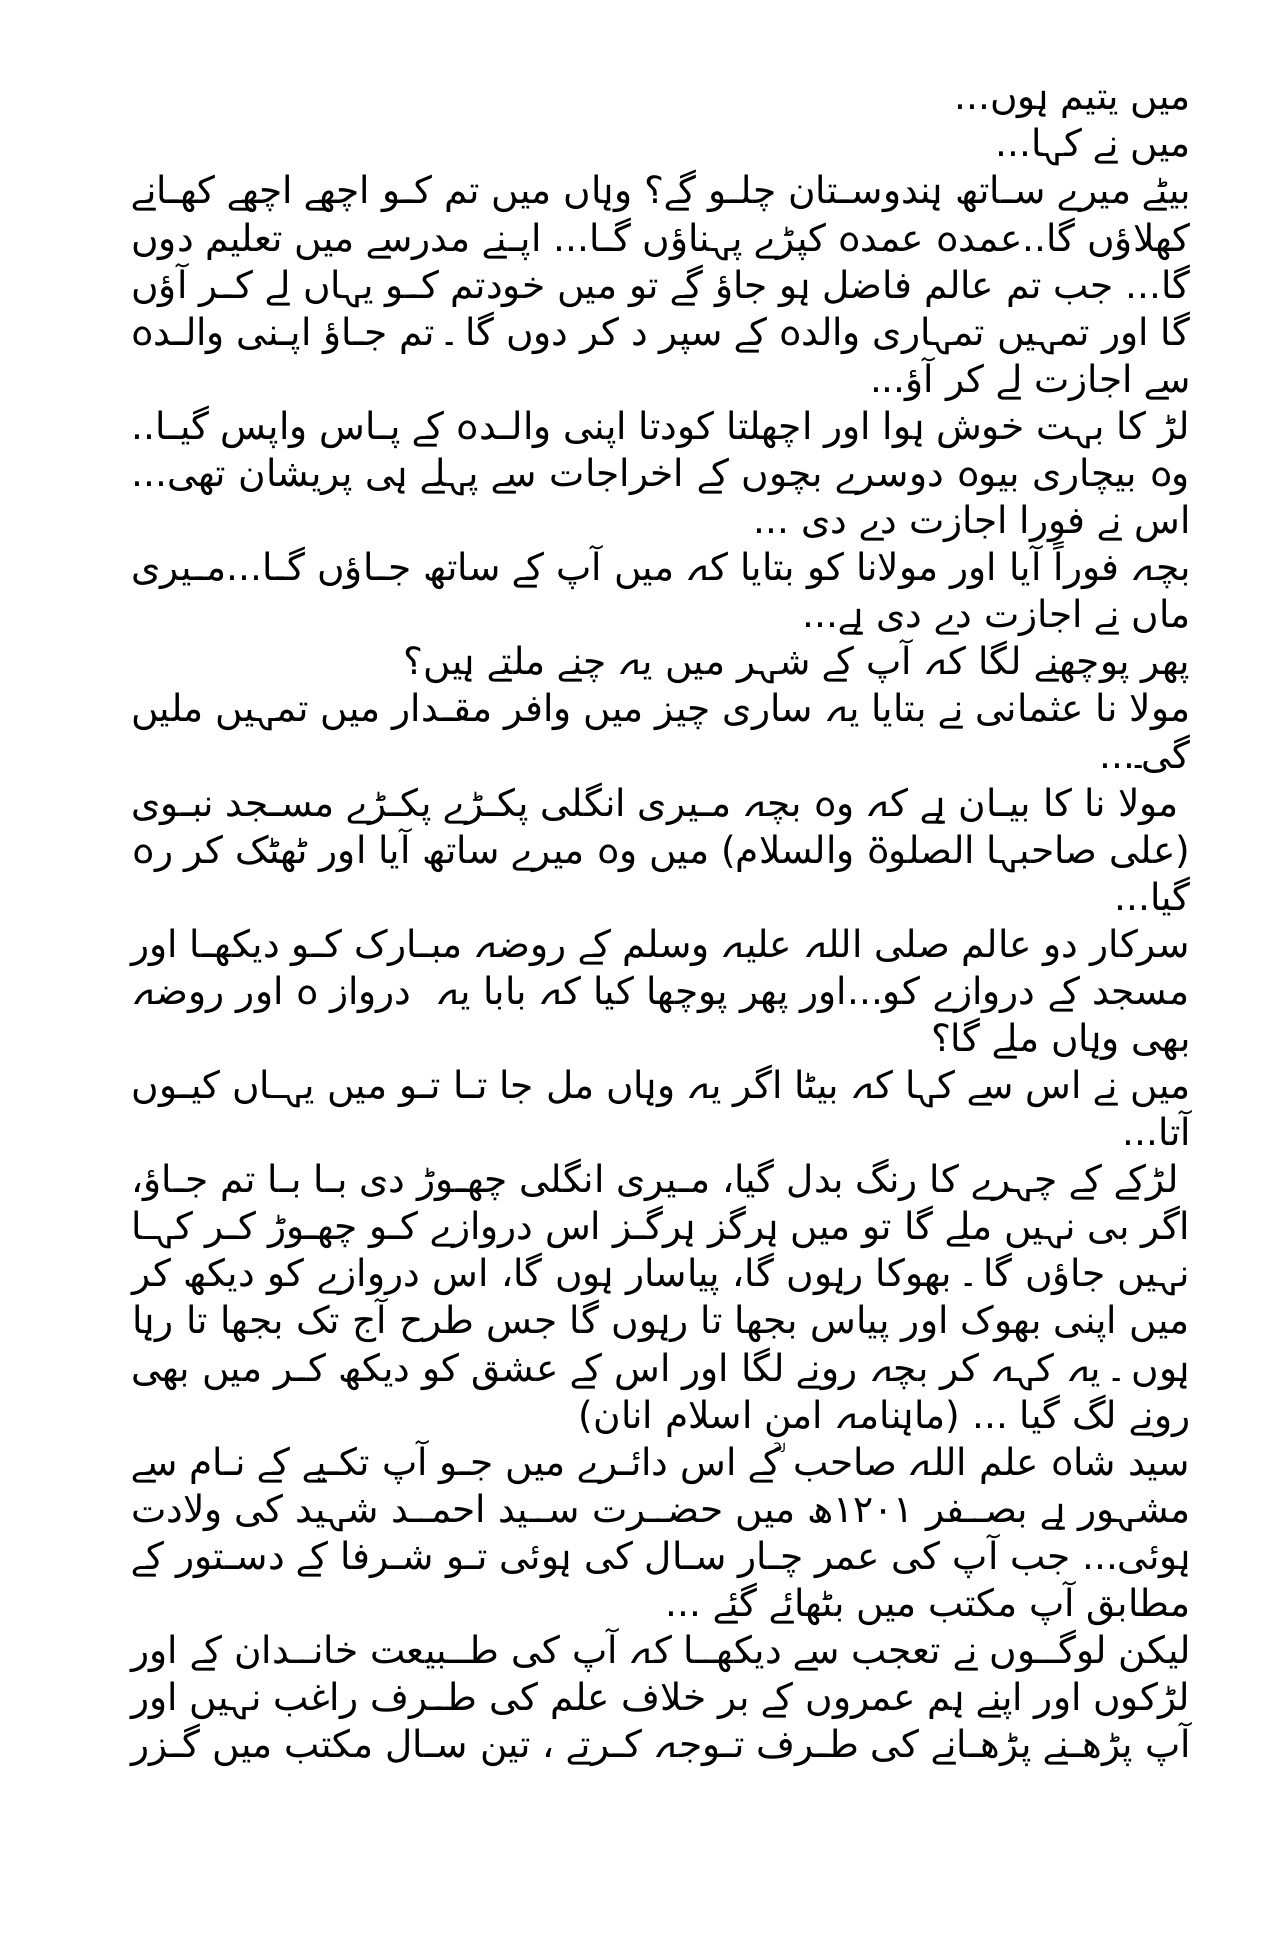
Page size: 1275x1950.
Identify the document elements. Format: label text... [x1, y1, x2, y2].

text میں نے اس سے کہا کہ بیٹا اگر یہ وہاں مل جا تا تو میں یہاں کیوں آتا... [131, 1064, 1191, 1154]
text بچہ فوراً آیا اور مولانا کو بتایا کہ میں آپ کے ساتھ جاؤں گا...میری ماں نے اجازت دے دی ہے... [131, 546, 1191, 637]
text میں نے کہا... [131, 122, 1191, 166]
text مولا نا کا بیان ہے کہ وہ بچہ میری انگلی پکڑے پکڑے مسجد نبوی (علی صاحبہا الصلوۃ والسلام) میں وہ میرے ساتھ آیا اور ٹھٹک کر رہ گیا... [131, 781, 1191, 919]
text بیٹے میرے ساتھ ہندوستان چلو گے؟ وہاں میں تم کو اچھے اچھے کھانے کھلاؤں گا..عمدہ عمدہ کپڑے پہناؤں گا... اپنے مدرسے میں تعلیم دوں گا... جب تم عالم فاضل ہو جاؤ گے تو میں خودتم کو یہاں لے کر آؤں گا اور تمہیں تمہاری والدہ کے سپر د کر دوں گا ۔ تم جاؤ اپنی والدہ سے اجازت لے کر آؤ... [131, 169, 1191, 401]
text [131, 1629, 1191, 1767]
text مولا نا عثمانی نے بتایا یہ ساری چیز میں وافر مقدار میں تمہیں ملیں گی۔... [131, 687, 1191, 778]
text لڑ کا بہت خوش ہوا اور اچھلتا کودتا اپنی والدہ کے پاس واپس گیا.. وہ بیچاری بیوہ دوسرے بچوں کے اخراجات سے پہلے ہی پریشان تھی... اس نے فورا اجازت دے دی ... [131, 404, 1191, 542]
text میں یتیم ہوں... [131, 75, 1191, 119]
text پھر پوچھنے لگا کہ آپ کے شہر میں یہ چنے ملتے ہیں؟ [131, 640, 1191, 684]
text سرکار دو عالم صلی اللہ علیہ وسلم کے روضہ مبارک کو دیکھا اور مسجد کے دروازے کو...اور پھر پوچھا کیا کہ بابا یہ درواز ہ اور روضہ بھی وہاں ملے گا؟ [131, 922, 1191, 1060]
text لڑکے کے چہرے کا رنگ بدل گیا، میری انگلی چھوڑ دی با با تم جاؤ، اگر بی نہیں ملے گا تو میں ہرگز ہرگز اس دروازے کو چھوڑ کر کہا نہیں جاؤں گا ۔ بھوکا رہوں گا، پیاسار ہوں گا، اس دروازے کو دیکھ کر میں اپنی بھوک اور پیاس بجھا تا رہوں گا جس طرح آج تک بجھا تا رہا ہوں ۔ یہ کہہ کر بچہ رونے لگا اور اس کے عشق کو دیکھ کر میں بھی رونے لگ گیا ... (ماہنامہ امن اسلام انان) [131, 1158, 1191, 1437]
text سید شاہ علم اللہ صاحب ؒکے اس دائرے میں جو آپ تکیے کے نام سے مشہور ہے بصفر ۱۲۰۱ھ میں حضرت سید احمد شہید کی ولادت ہوئی... جب آپ کی عمر چار سال کی ہوئی تو شرفا کے دستور کے مطابق آپ مکتب میں بٹھائے گئے ... [131, 1440, 1191, 1625]
